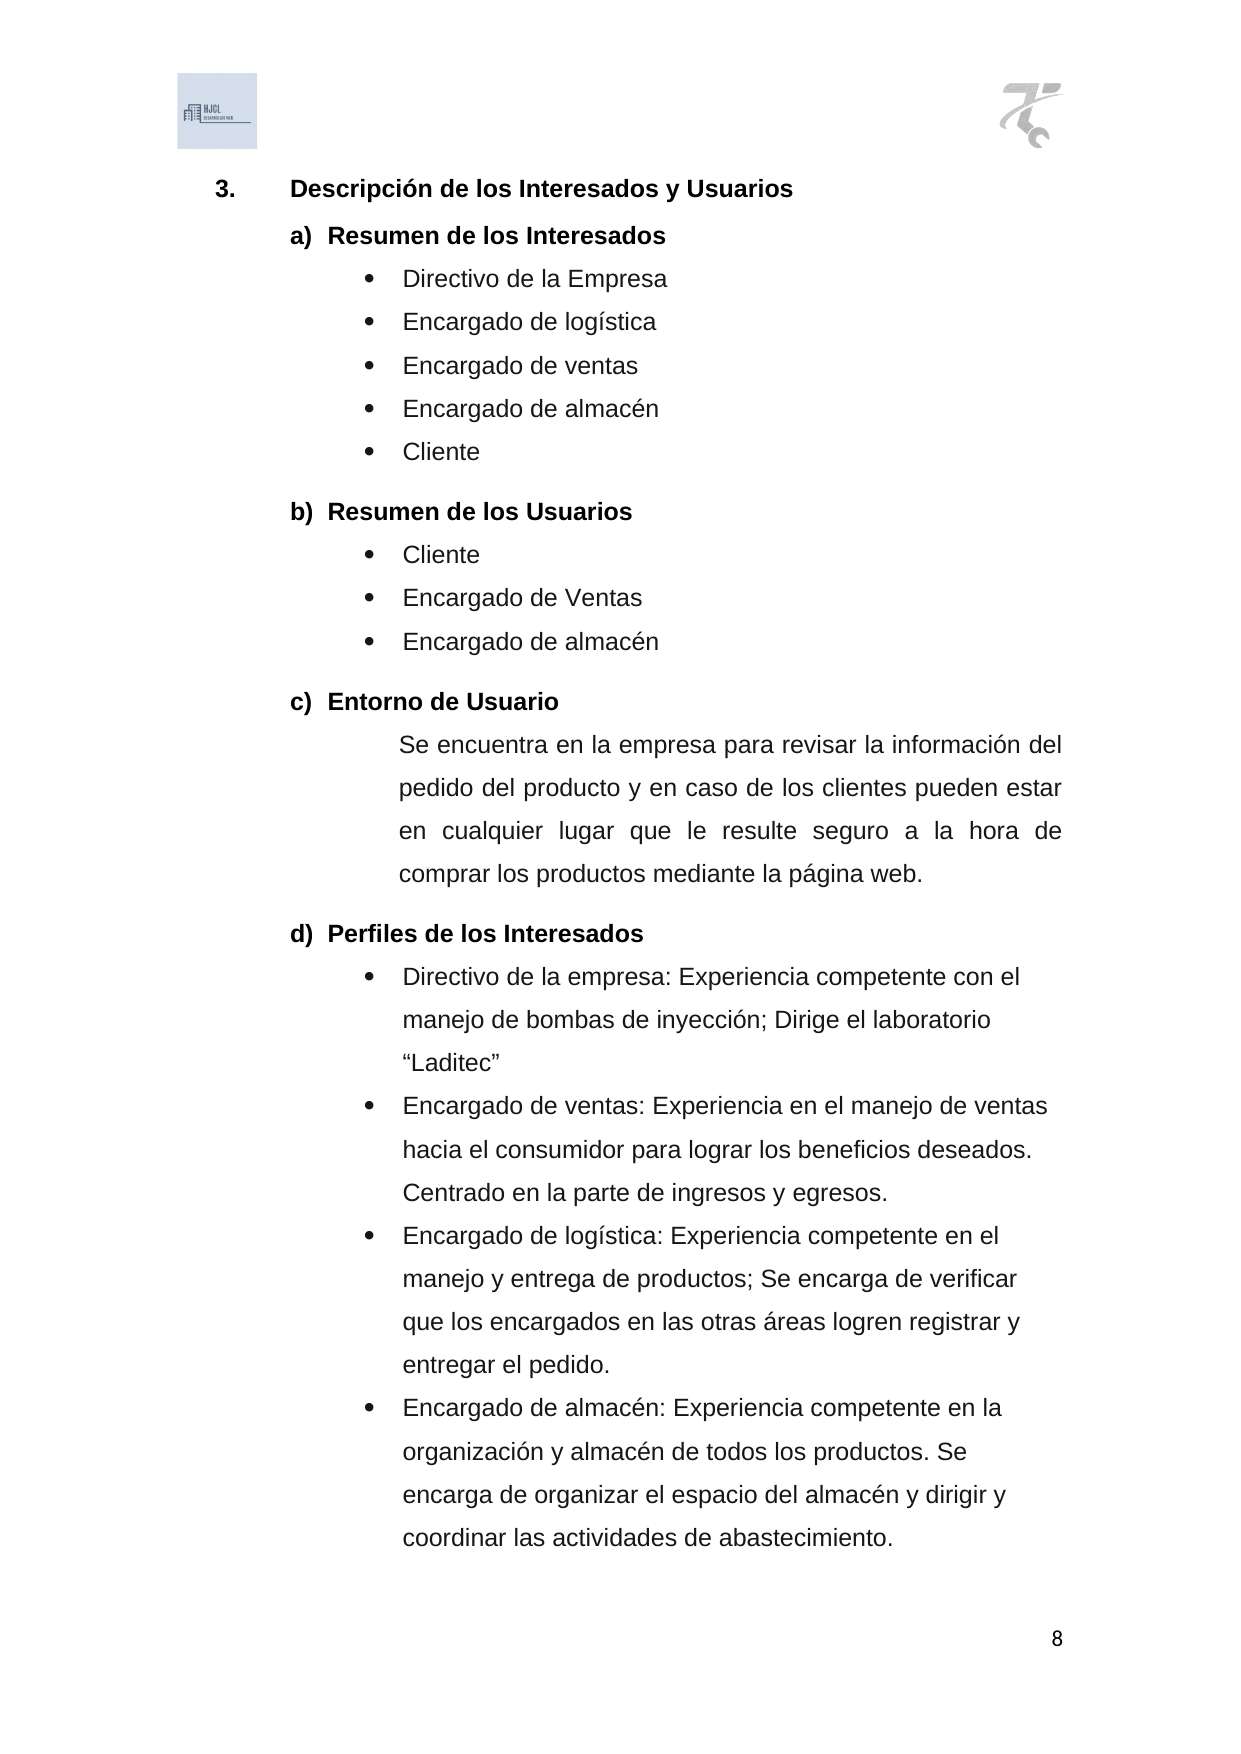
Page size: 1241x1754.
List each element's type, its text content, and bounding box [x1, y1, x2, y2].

text Se encuentra en la empresa para revisar la información del pedido del producto y en caso de los clientes pueden estar en cualquier lugar que le resulte seguro a la hora de comprar los productos mediante la página web. [398, 729, 1063, 888]
picture [999, 82, 1063, 149]
subtitle Resumen de los Interesados [290, 221, 1063, 250]
list Encargado de logística [365, 307, 1063, 336]
list Encargado de logística: Experiencia competente en el manejo y entrega de productos; Se encarga de verificar que los encargados en las otras áreas logren registrar y entregar el pedido. [365, 1221, 1063, 1379]
list Cliente [365, 437, 1063, 466]
list Encargado de almacén [365, 627, 1063, 655]
list Encargado de ventas: Experiencia en el manejo de ventas hacia el consumidor para lograr los beneficios deseados. Centrado en la parte de ingresos y egresos. [365, 1091, 1063, 1206]
list Directivo de la empresa: Experiencia competente con el manejo de bombas de inyección; Dirige el laboratorio “Laditec” [365, 962, 1063, 1077]
picture [177, 73, 258, 149]
list Encargado de almacén [365, 394, 1063, 423]
subtitle Entorno de Usuario [290, 686, 1063, 715]
list Directivo de la Empresa [365, 264, 1063, 293]
subtitle Resumen de los Usuarios [290, 497, 1063, 526]
list Cliente [365, 540, 1063, 569]
list Encargado de Ventas [365, 583, 1063, 612]
list Encargado de almacén: Experiencia competente en la organización y almacén de todos los productos. Se encarga de organizar el espacio del almacén y dirigir y coordinar las actividades de abastecimiento. [365, 1393, 1063, 1552]
subtitle Perfiles de los Interesados [290, 919, 1063, 947]
subtitle Descripción de los Interesados y Usuarios [215, 174, 1063, 202]
list Encargado de ventas [365, 351, 1063, 379]
